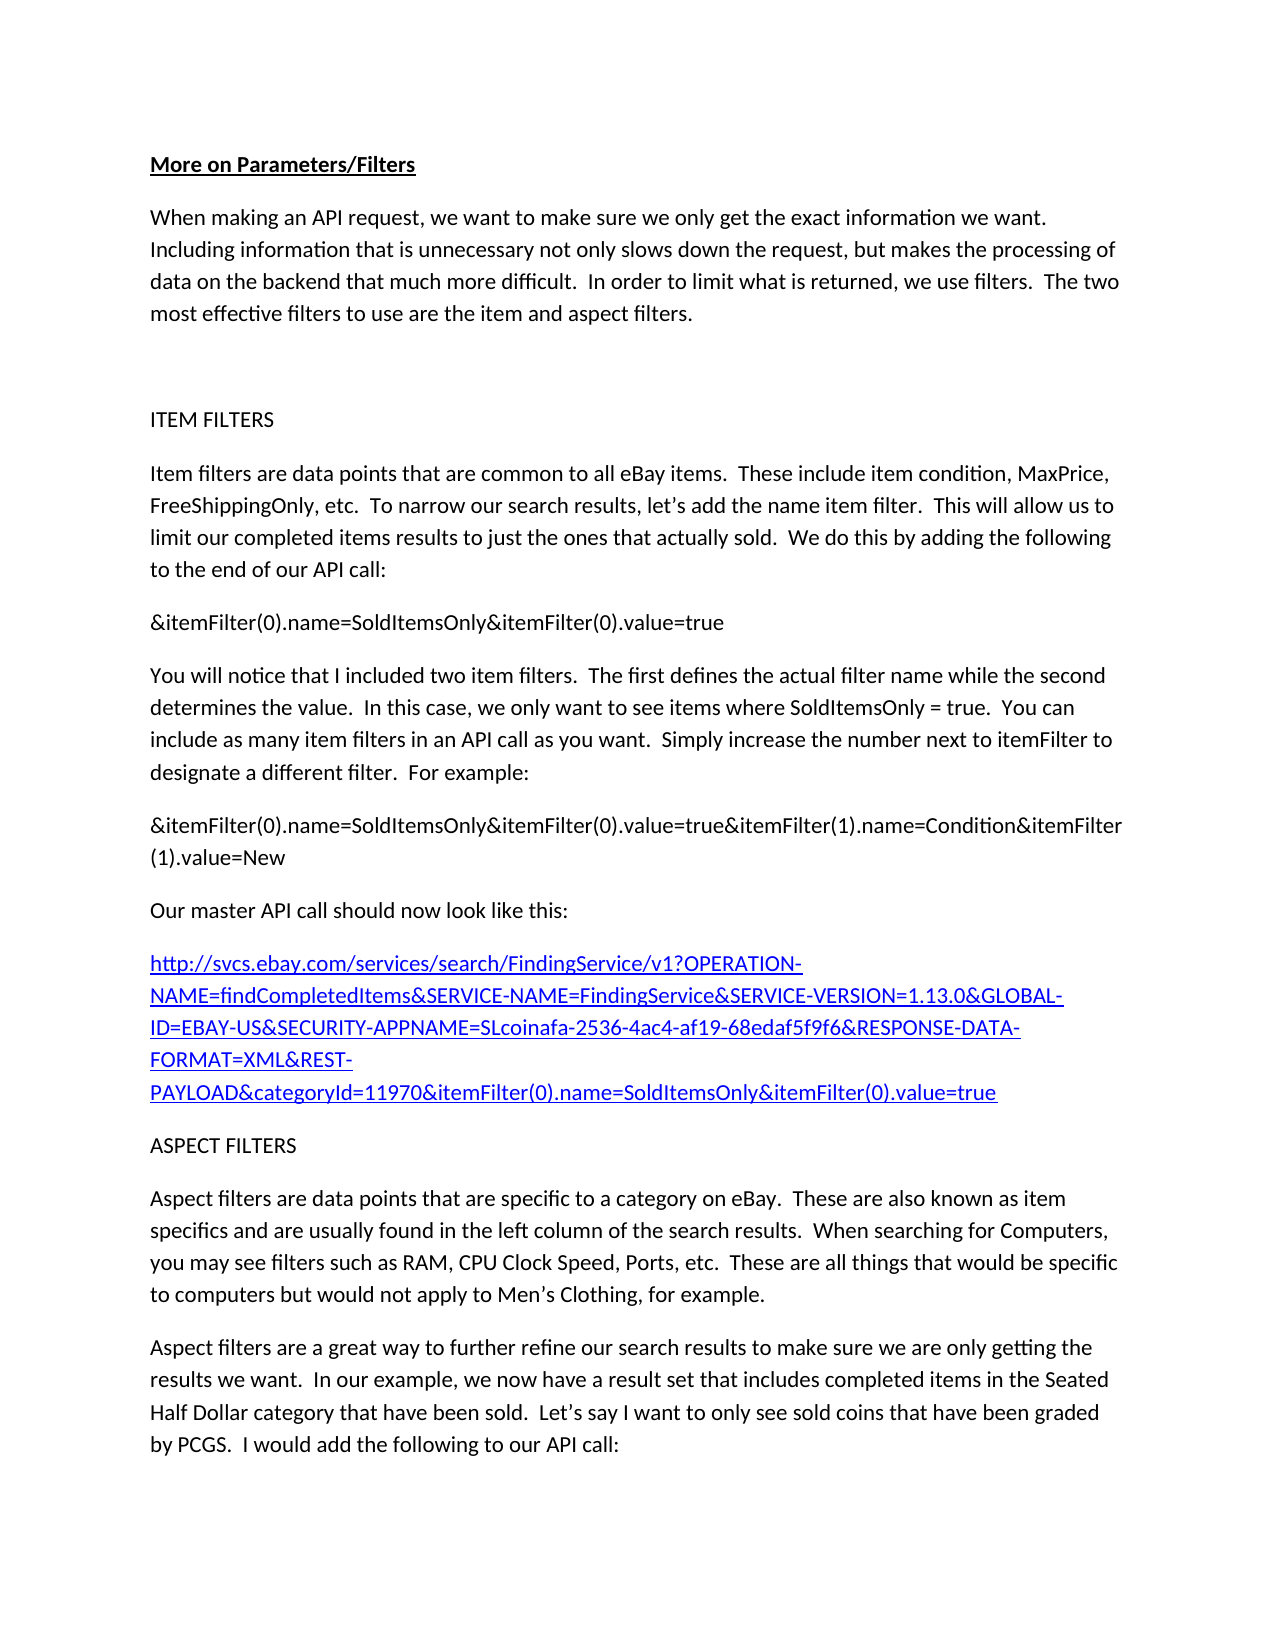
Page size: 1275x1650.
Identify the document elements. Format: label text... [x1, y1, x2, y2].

text Aspect filters are a great way to further refine our search results to make sure we are only getting the results we want. In our example, we now have a result set that includes completed items in the Seated Half Dollar category that have been sold. Let’s say I want to only see sold coins that have been graded by PCGS. I would add the following to our API call: [150, 1333, 1125, 1458]
text ASPECT FILTERS [150, 1131, 1125, 1159]
text &itemFilter(0).name=SoldItemsOnly&itemFilter(0).value=true [150, 608, 1125, 636]
text ITEM FILTERS [150, 406, 1125, 434]
text More on Parameters/Filters [150, 150, 1125, 178]
text You will notice that I included two item filters. The first defines the actual filter name while the second determines the value. In this case, we only want to see items where SoldItemsOnly = true. You can include as many item filters in an API call as you want. Simply increase the number next to itemFilter to designate a different filter. For example: [150, 661, 1125, 786]
text Our master API call should now look like this: [150, 896, 1125, 924]
text Item filters are data points that are common to all eBay items. These include item condition, MaxPrice, FreeShippingOnly, etc. To narrow our search results, let’s add the name item filter. This will allow us to limit our completed items results to just the ones that actually sold. We do this by adding the following to the end of our API call: [150, 459, 1125, 583]
text When making an API request, we want to make sure we only get the exact information we want. Including information that is unnecessary not only slows down the request, but makes the processing of data on the backend that much more difficult. In order to limit what is returned, we use filters. The two most effective filters to use are the item and aspect filters. [150, 203, 1125, 328]
text http://svcs.ebay.com/services/search/FindingService/v1?OPERATION-NAME=findCompletedItems&SERVICE-NAME=FindingService&SERVICE-VERSION=1.13.0&GLOBAL-ID=EBAY-US&SECURITY-APPNAME=SLcoinafa-2536-4ac4-af19-68edaf5f9f6&RESPONSE-DATA-FORMAT=XML&REST-PAYLOAD&categoryId=11970&itemFilter(0).name=SoldItemsOnly&itemFilter(0).value=true [150, 949, 1125, 1106]
text Aspect filters are data points that are specific to a category on eBay. These are also known as item specifics and are usually found in the left column of the search results. When searching for Computers, you may see filters such as RAM, CPU Clock Speed, Ports, etc. These are all things that would be specific to computers but would not apply to Men’s Clothing, for example. [150, 1184, 1125, 1308]
text &itemFilter(0).name=SoldItemsOnly&itemFilter(0).value=true&itemFilter(1).name=Condition&itemFilter(1).value=New [150, 811, 1125, 871]
